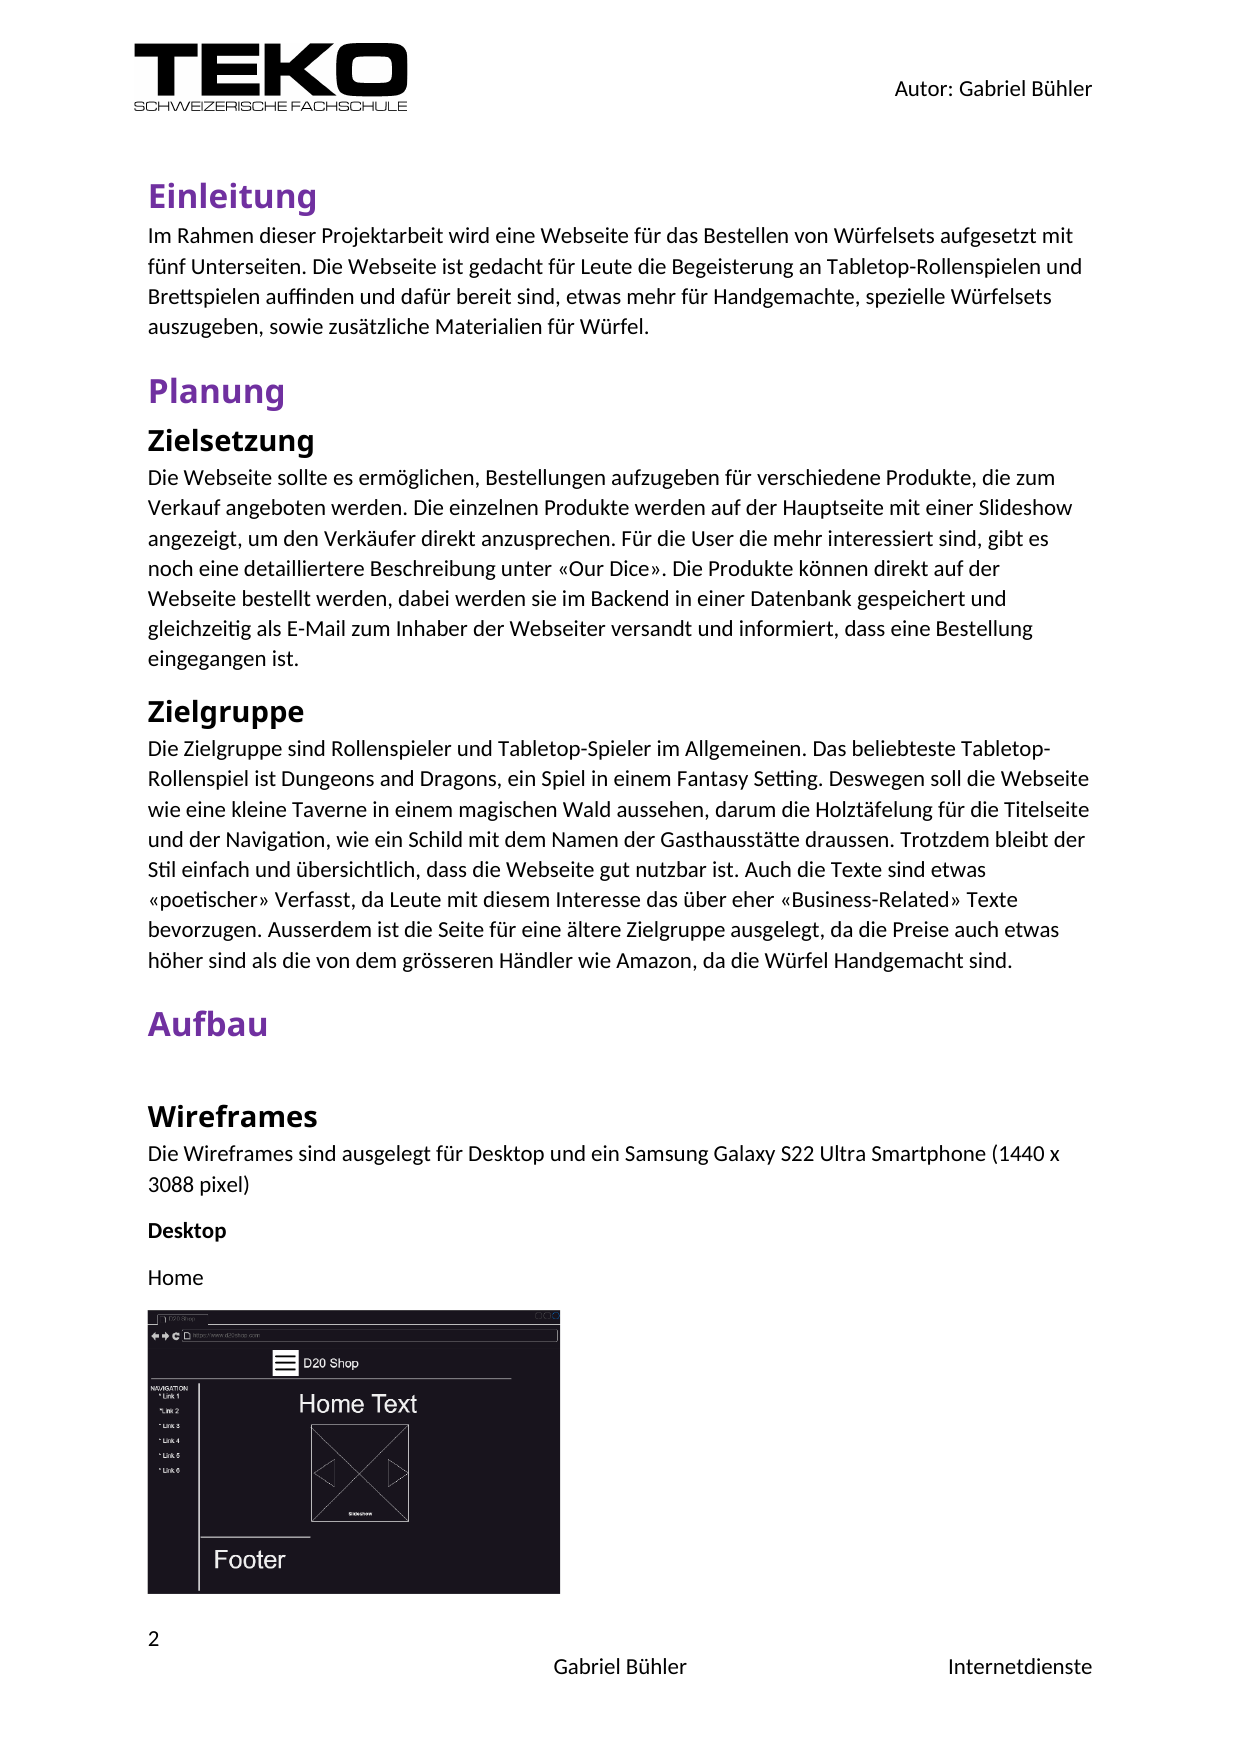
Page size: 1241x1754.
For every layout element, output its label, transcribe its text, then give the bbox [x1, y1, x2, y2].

subtitle Zielsetzung [148, 421, 1093, 460]
subtitle Wireframes [148, 1097, 1093, 1136]
text Im Rahmen dieser Projektarbeit wird eine Webseite für das Bestellen von Würfelsets aufgesetzt mit fünf Unterseiten. Die Webseite ist gedacht für Leute die Begeisterung an Tabletop-Rollenspielen und Brettspielen auffinden und dafür bereit sind, etwas mehr für Handgemachte, spezielle Würfelsets auszugeben, sowie zusätzliche Materialien für Würfel. [148, 222, 1093, 340]
text Die Wireframes sind ausgelegt für Desktop und ein Samsung Galaxy S22 Ultra Smartphone (1440 x 3088 pixel) [148, 1139, 1093, 1198]
picture [147, 1310, 561, 1594]
text Die Webseite sollte es ermöglichen, Bestellungen aufzugeben für verschiedene Produkte, die zum Verkauf angeboten werden. Die einzelnen Produkte werden auf der Hauptseite mit einer Slideshow angezeigt, um den Verkäufer direkt anzusprechen. Für die User die mehr interessiert sind, gibt es noch eine detailliertere Beschreibung unter «Our Dice». Die Produkte können direkt auf der Webseite bestellt werden, dabei werden sie im Backend in einer Datenbank gespeichert und gleichzeitig als E-Mail zum Inhaber der Webseiter versandt und informiert, dass eine Bestellung eingegangen ist. [148, 463, 1093, 673]
subtitle Aufbau [148, 1001, 1093, 1046]
subtitle Zielgruppe [148, 691, 1093, 731]
text Desktop [148, 1217, 1093, 1245]
picture [134, 43, 408, 111]
text Home [148, 1263, 1093, 1292]
subtitle Einleitung [148, 173, 1093, 218]
subtitle Planung [148, 367, 1093, 413]
text Die Zielgruppe sind Rollenspieler und Tabletop-Spieler im Allgemeinen. Das beliebteste Tabletop-Rollenspiel ist Dungeons and Dragons, ein Spiel in einem Fantasy Setting. Deswegen soll die Webseite wie eine kleine Taverne in einem magischen Wald aussehen, darum die Holztäfelung für die Titelseite und der Navigation, wie ein Schild mit dem Namen der Gasthausstätte draussen. Trotzdem bleibt der Stil einfach und übersichtlich, dass die Webseite gut nutzbar ist. Auch die Texte sind etwas «poetischer» Verfasst, da Leute mit diesem Interesse das über eher «Business-Related» Texte bevorzugen. Ausserdem ist die Seite für eine ältere Zielgruppe ausgelegt, da die Preise auch etwas höher sind als die von dem grösseren Händler wie Amazon, da die Würfel Handgemacht sind. [148, 734, 1093, 974]
